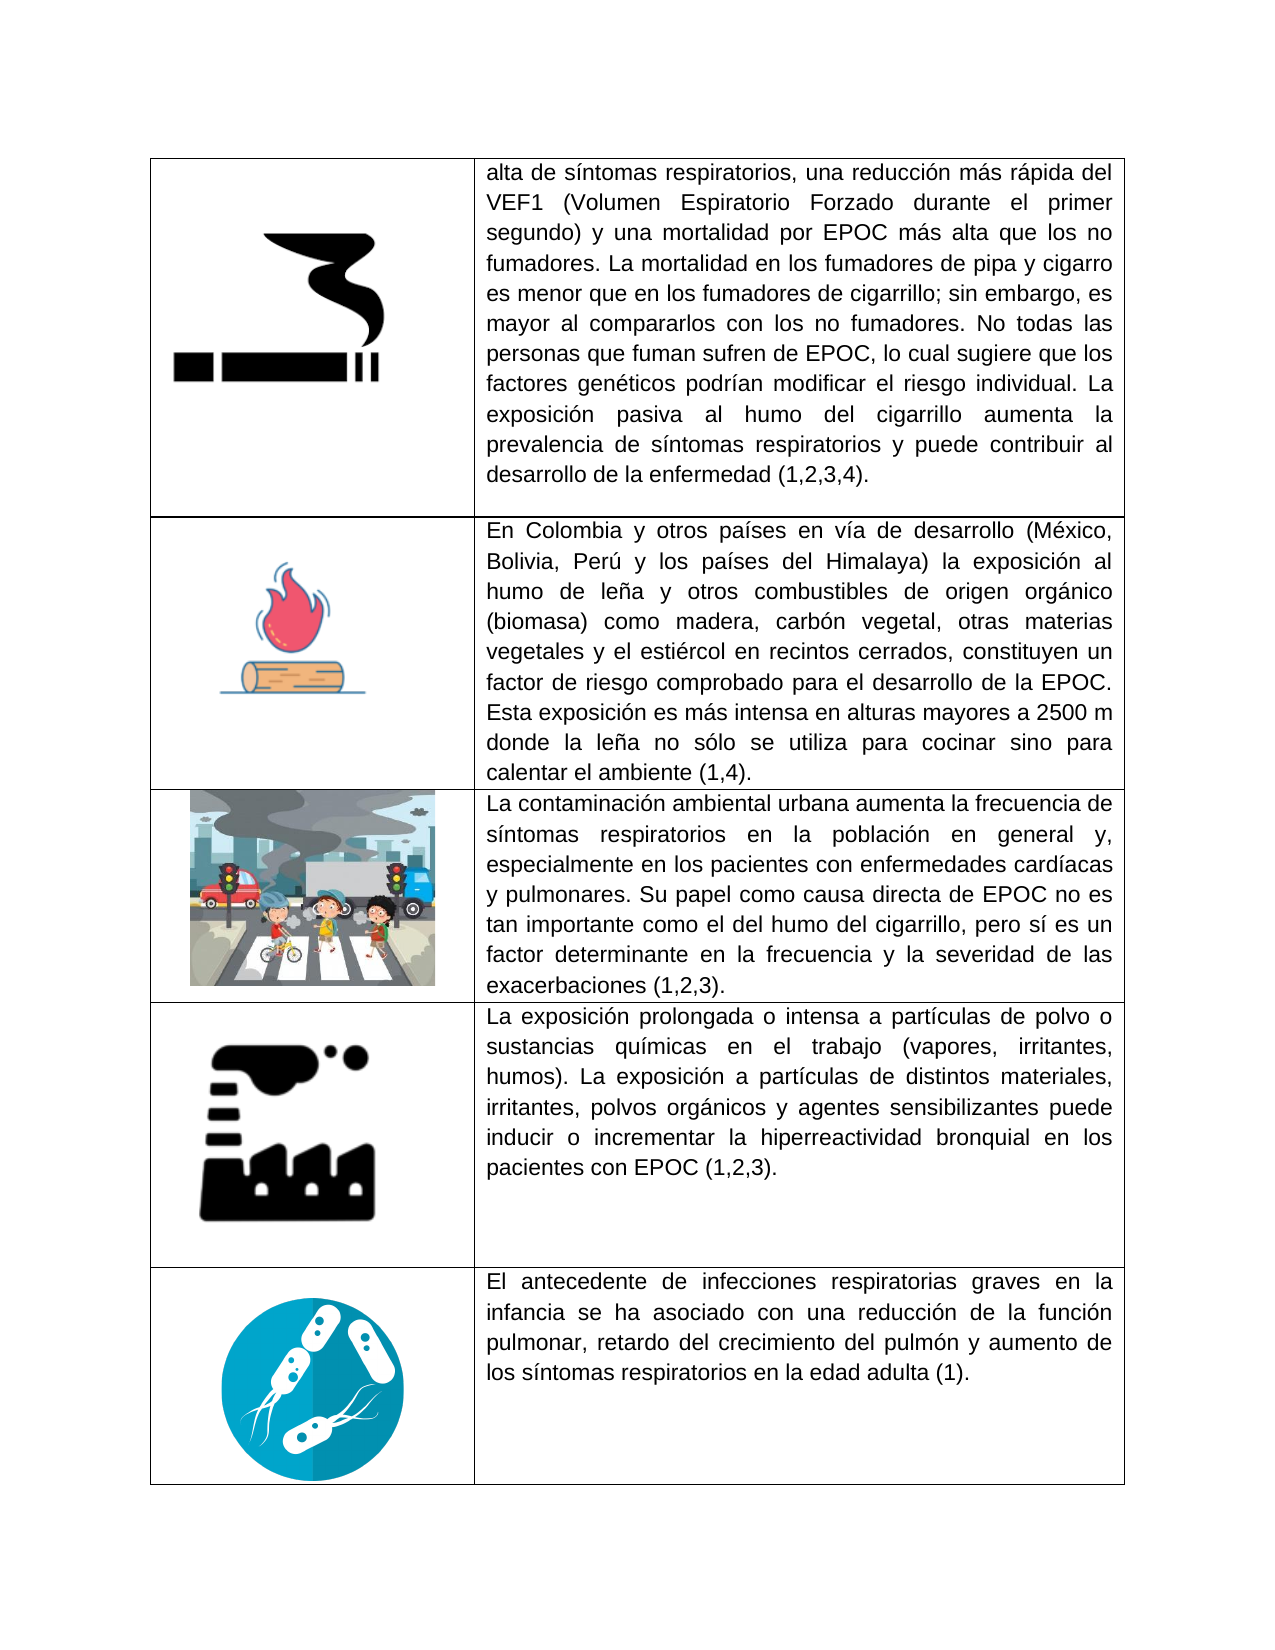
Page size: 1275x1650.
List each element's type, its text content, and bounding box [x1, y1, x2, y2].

picture [212, 547, 374, 709]
picture [221, 1403, 298, 1481]
table_cell En Colombia y otros países en vía de desarrollo (México, Bolivia, Perú y los países del Himalaya) la exposición al humo de leña y otros combustibles de origen orgánico (biomasa) como madera, carbón vegetal, otras materias vegetales y el estiércol en recintos cerrados, constituyen un factor de riesgo comprobado para el desarrollo de la EPOC. Esta exposición es más intensa en alturas mayores a 2500 m donde la leña no sólo se utiliza para cocinar sino para calentar el ambiente (1,4). [475, 518, 1124, 789]
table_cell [475, 159, 1124, 516]
table_cell El antecedente de infecciones respiratorias graves en la infancia se ha asociado con una reducción de la función pulmonar, retardo del crecimiento del pulmón y aumento de los síntomas respiratorios en la edad adulta (1). [475, 1268, 1124, 1484]
table_cell [151, 159, 474, 516]
picture [190, 790, 436, 986]
picture [255, 1348, 310, 1417]
table_cell [151, 790, 474, 1002]
picture [161, 219, 395, 453]
table_cell La contaminación ambiental urbana aumenta la frecuencia de síntomas respiratorios en la población en general y, especialmente en los pacientes con enfermedades cardíacas y pulmonares. Su papel como causa directa de EPOC no es tan importante como el del humo del cigarrillo, pero sí es un factor determinante en la frecuencia y la severidad de las exacerbaciones (1,2,3). [475, 790, 1124, 1002]
picture [221, 1298, 299, 1376]
table_cell [151, 518, 474, 789]
picture [187, 1033, 388, 1234]
table_cell [151, 1268, 474, 1484]
table_cell La exposición prolongada o intensa a partículas de polvo o sustancias químicas en el trabajo (vapores, irritantes, humos). La exposición a partículas de distintos materiales, irritantes, polvos orgánicos y agentes sensibilizantes puede inducir o incrementar la hiperreactividad bronquial en los pacientes con EPOC (1,2,3). [475, 1003, 1124, 1267]
picture [283, 1298, 404, 1481]
table_cell [151, 1003, 474, 1267]
